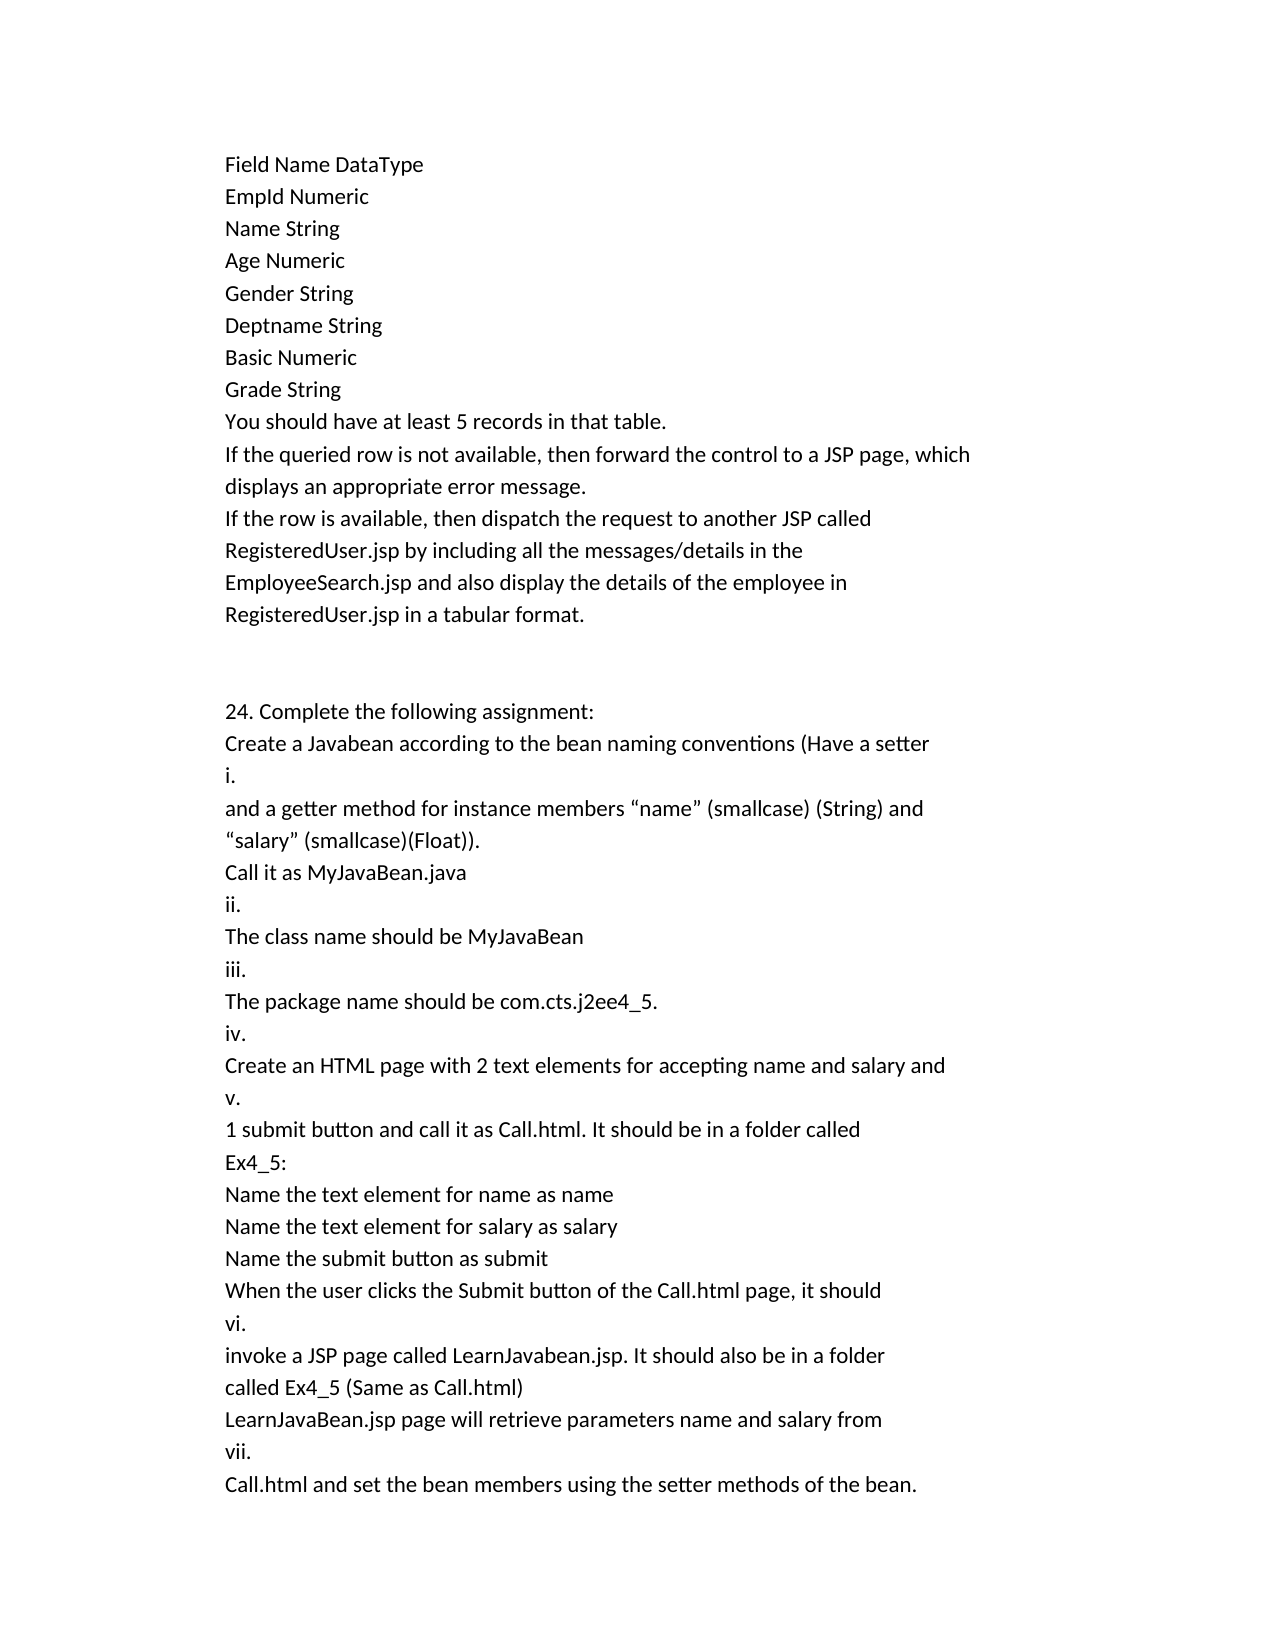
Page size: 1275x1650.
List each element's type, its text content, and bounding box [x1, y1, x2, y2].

list ii. [225, 890, 1125, 918]
list RegisteredUser.jsp by including all the messages/details in the [225, 536, 1125, 564]
list v. [225, 1083, 1125, 1111]
list i. [225, 762, 1125, 789]
list LearnJavaBean.jsp page will retrieve parameters name and salary from [225, 1405, 1125, 1433]
list Create an HTML page with 2 text elements for accepting name and salary and [225, 1051, 1125, 1079]
list Name String [225, 214, 1125, 242]
list Basic Numeric [225, 343, 1125, 371]
list The class name should be MyJavaBean [225, 922, 1125, 951]
list You should have at least 5 records in that table. [225, 407, 1125, 436]
list RegisteredUser.jsp in a tabular format. [225, 601, 1125, 629]
list vi. [225, 1309, 1125, 1337]
list Name the submit button as submit [225, 1244, 1125, 1272]
list and a getter method for instance members “name” (smallcase) (String) and [225, 794, 1125, 822]
list EmpId Numeric [225, 182, 1125, 210]
list Call it as MyJavaBean.java [225, 858, 1125, 886]
list Deptname String [225, 311, 1125, 339]
list The package name should be com.cts.j2ee4_5. [225, 987, 1125, 1015]
list Field Name DataType [225, 150, 1125, 178]
list iv. [225, 1019, 1125, 1047]
list Ex4_5: [225, 1148, 1125, 1176]
list 24. Complete the following assignment: [225, 697, 1125, 725]
list If the row is available, then dispatch the request to another JSP called [225, 504, 1125, 532]
list Name the text element for salary as salary [225, 1212, 1125, 1240]
list invoke a JSP page called LearnJavabean.jsp. It should also be in a folder [225, 1341, 1125, 1369]
list Grade String [225, 375, 1125, 403]
list 1 submit button and call it as Call.html. It should be in a folder called [225, 1116, 1125, 1144]
list Name the text element for name as name [225, 1180, 1125, 1208]
list Age Numeric [225, 247, 1125, 274]
list vii. [225, 1437, 1125, 1466]
list called Ex4_5 (Same as Call.html) [225, 1373, 1125, 1401]
list Call.html and set the bean members using the setter methods of the bean. [225, 1470, 1125, 1498]
list Create a Javabean according to the bean naming conventions (Have a setter [225, 729, 1125, 757]
list EmployeeSearch.jsp and also display the details of the employee in [225, 568, 1125, 596]
list If the queried row is not available, then forward the control to a JSP page, which [225, 440, 1125, 468]
list displays an appropriate error message. [225, 472, 1125, 500]
list Gender String [225, 279, 1125, 307]
list iii. [225, 955, 1125, 983]
list “salary” (smallcase)(Float)). [225, 826, 1125, 854]
list When the user clicks the Submit button of the Call.html page, it should [225, 1277, 1125, 1304]
